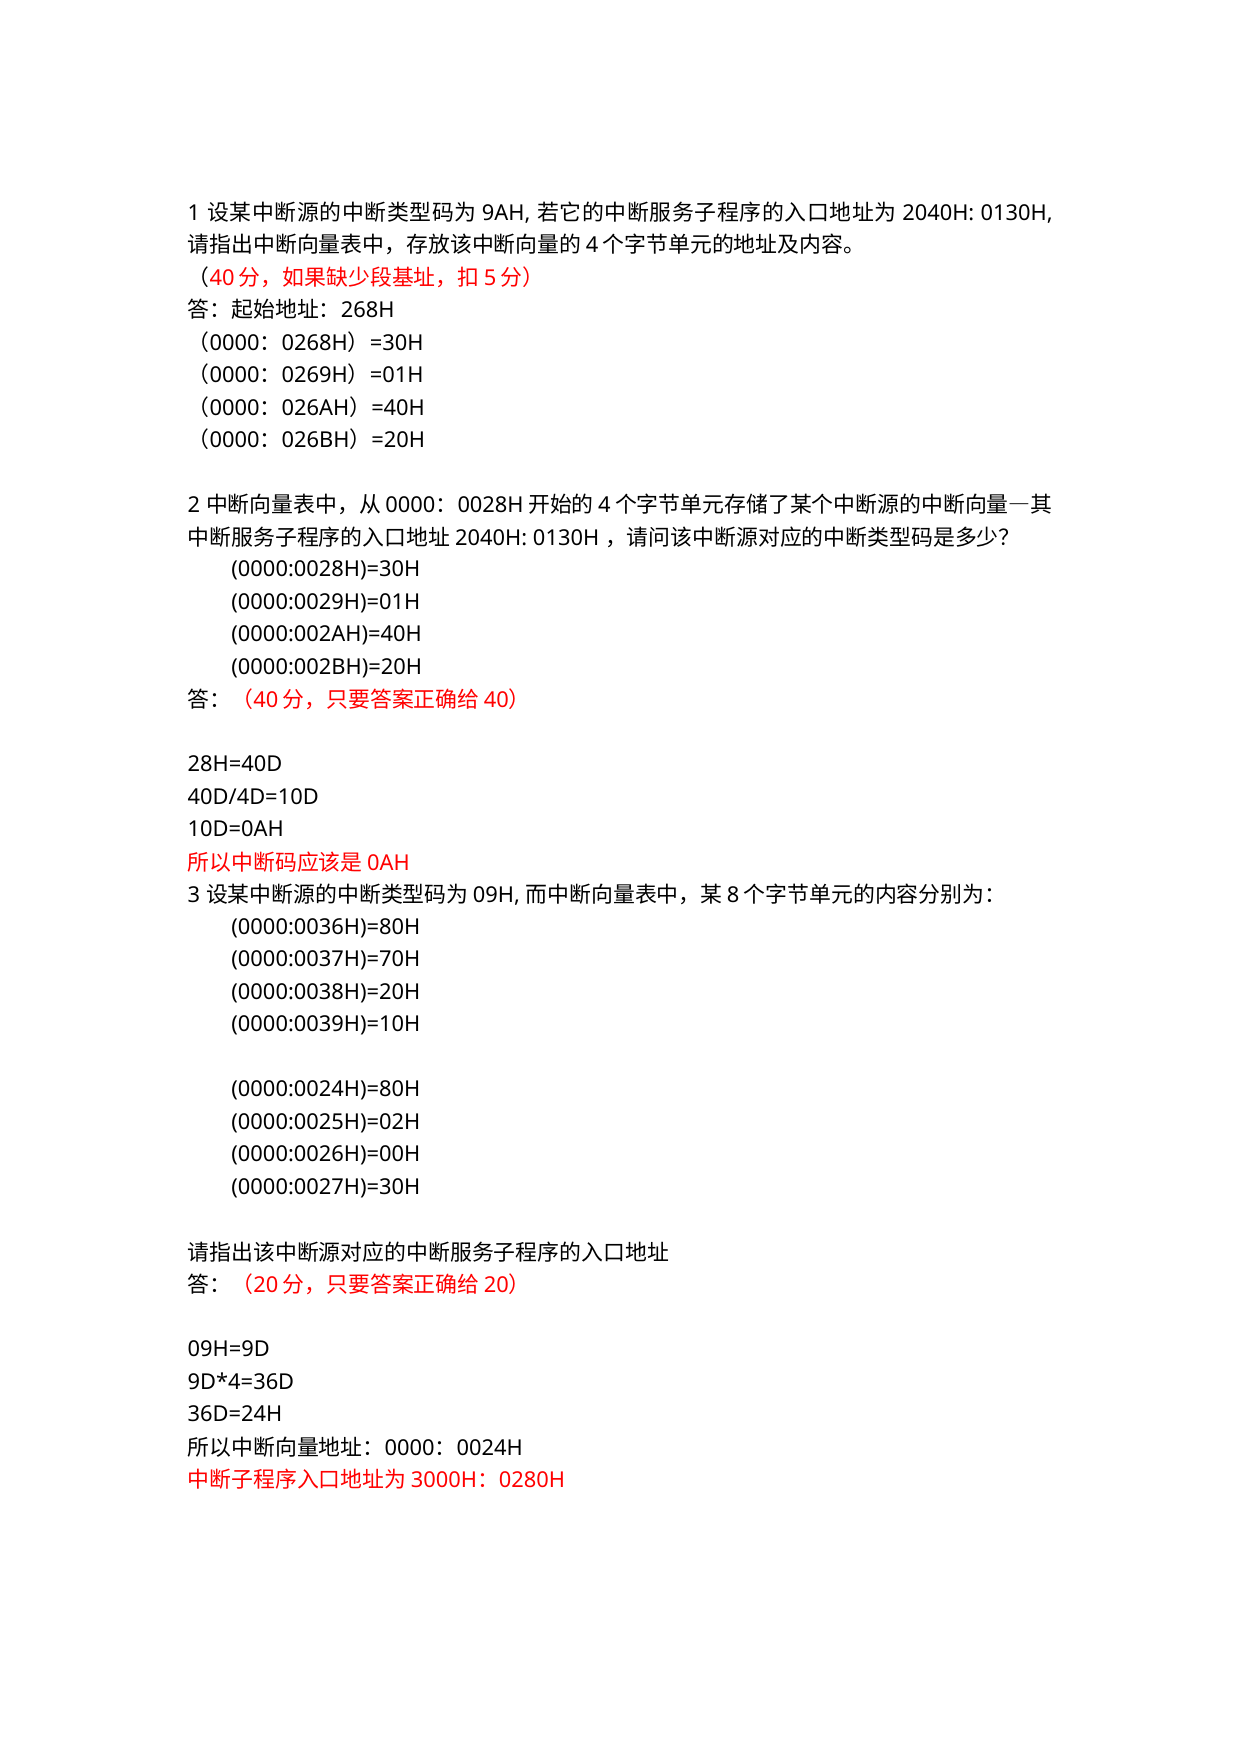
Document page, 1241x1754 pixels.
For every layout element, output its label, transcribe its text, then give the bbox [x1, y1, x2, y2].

text (0000:0028H)=30H [187, 552, 1053, 584]
text (0000:0036H)=80H [187, 909, 1053, 942]
text 10D=0AH [187, 812, 1053, 844]
text (0000:0029H)=01H [187, 584, 1053, 617]
text 28H=40D [187, 747, 1053, 779]
text 中断子程序入口地址为3000H：0280H [187, 1462, 1053, 1494]
text (0000:002BH)=20H [187, 649, 1053, 682]
text 答：（40分，只要答案正确给40） [187, 682, 1053, 714]
text (0000:0026H)=00H [187, 1137, 1053, 1169]
text 请指出该中断源对应的中断服务子程序的入口地址 [187, 1234, 1053, 1267]
text （0000：0268H）=30H [187, 324, 1053, 357]
text （0000：026AH）=40H [187, 389, 1053, 422]
text 答：（20分，只要答案正确给20） [187, 1267, 1053, 1299]
text 09H=9D [187, 1332, 1053, 1364]
text 所以中断码应该是0AH [187, 844, 1053, 877]
text 9D*4=36D [187, 1364, 1053, 1397]
text (0000:0037H)=70H [187, 942, 1053, 974]
text （0000：026BH）=20H [187, 422, 1053, 454]
text 3 设某中断源的中断类型码为09H, 而中断向量表中，某8个字节单元的内容分别为： [187, 877, 1053, 909]
text 1 设某中断源的中断类型码为9AH, 若它的中断服务子程序的入口地址为2040H: 0130H,请指出中断向量表中，存放该中断向量的4个字节单元的地址及内容。 [187, 194, 1053, 259]
text (0000:0027H)=30H [187, 1169, 1053, 1202]
text 所以中断向量地址：0000：0024H [187, 1429, 1053, 1462]
text (0000:002AH)=40H [187, 617, 1053, 649]
text （40分，如果缺少段基址，扣5分） [187, 259, 1053, 292]
text (0000:0024H)=80H [187, 1072, 1053, 1104]
text (0000:0038H)=20H [187, 974, 1053, 1007]
text (0000:0039H)=10H [187, 1007, 1053, 1039]
text (0000:0025H)=02H [187, 1104, 1053, 1137]
text 答：起始地址：268H [187, 292, 1053, 324]
text 36D=24H [187, 1397, 1053, 1429]
text 2 中断向量表中，从0000：0028H开始的4个字节单元存储了某个中断源的中断向量—其中断服务子程序的入口地址 2040H: 0130H ，请问该中断源对应的中断类型码是多少？ [187, 487, 1053, 552]
text 40D/4D=10D [187, 779, 1053, 812]
text （0000：0269H）=01H [187, 357, 1053, 389]
